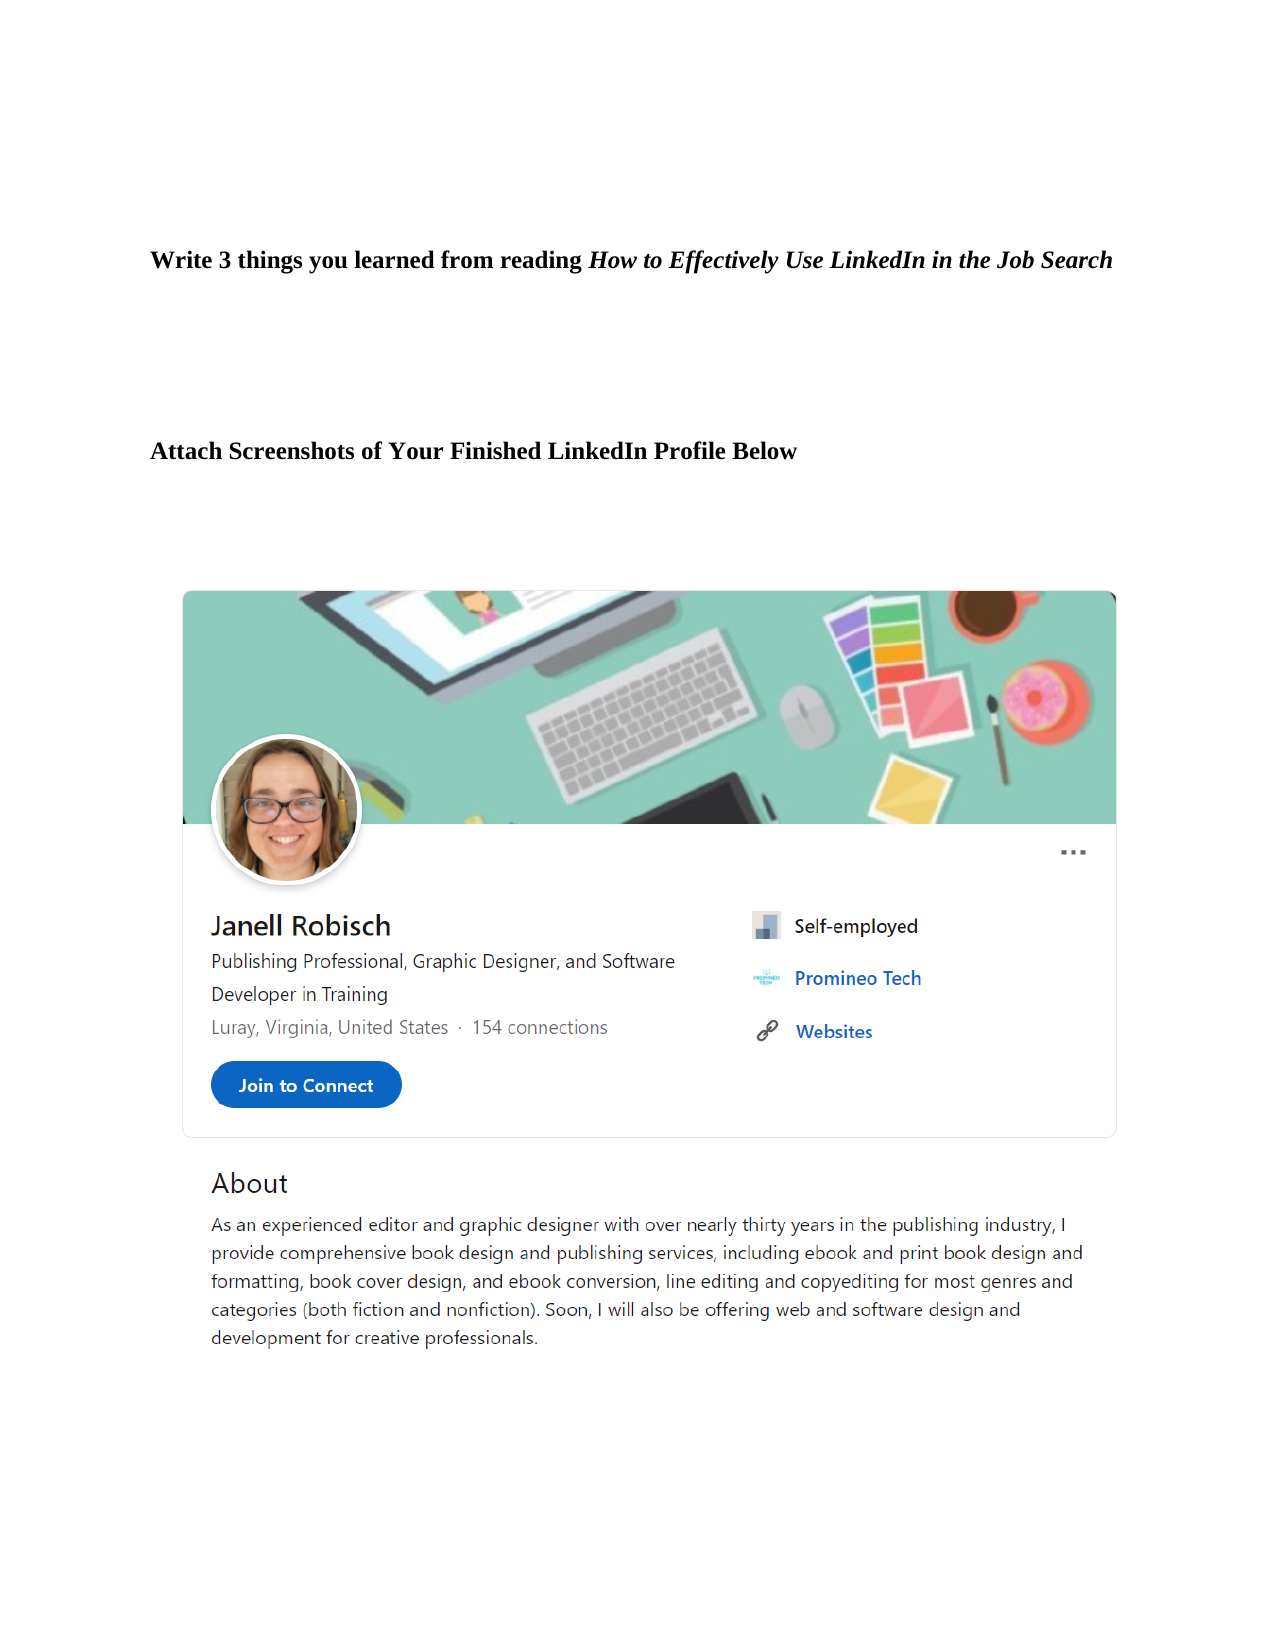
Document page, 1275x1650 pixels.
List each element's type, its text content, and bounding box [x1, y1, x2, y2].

picture [150, 579, 1125, 1376]
list Attach Screenshots of Your Finished LinkedIn Profile Below [150, 436, 1125, 465]
text Write 3 things you learned from reading How to Effectively Use LinkedIn in the Job Search [150, 245, 1125, 274]
